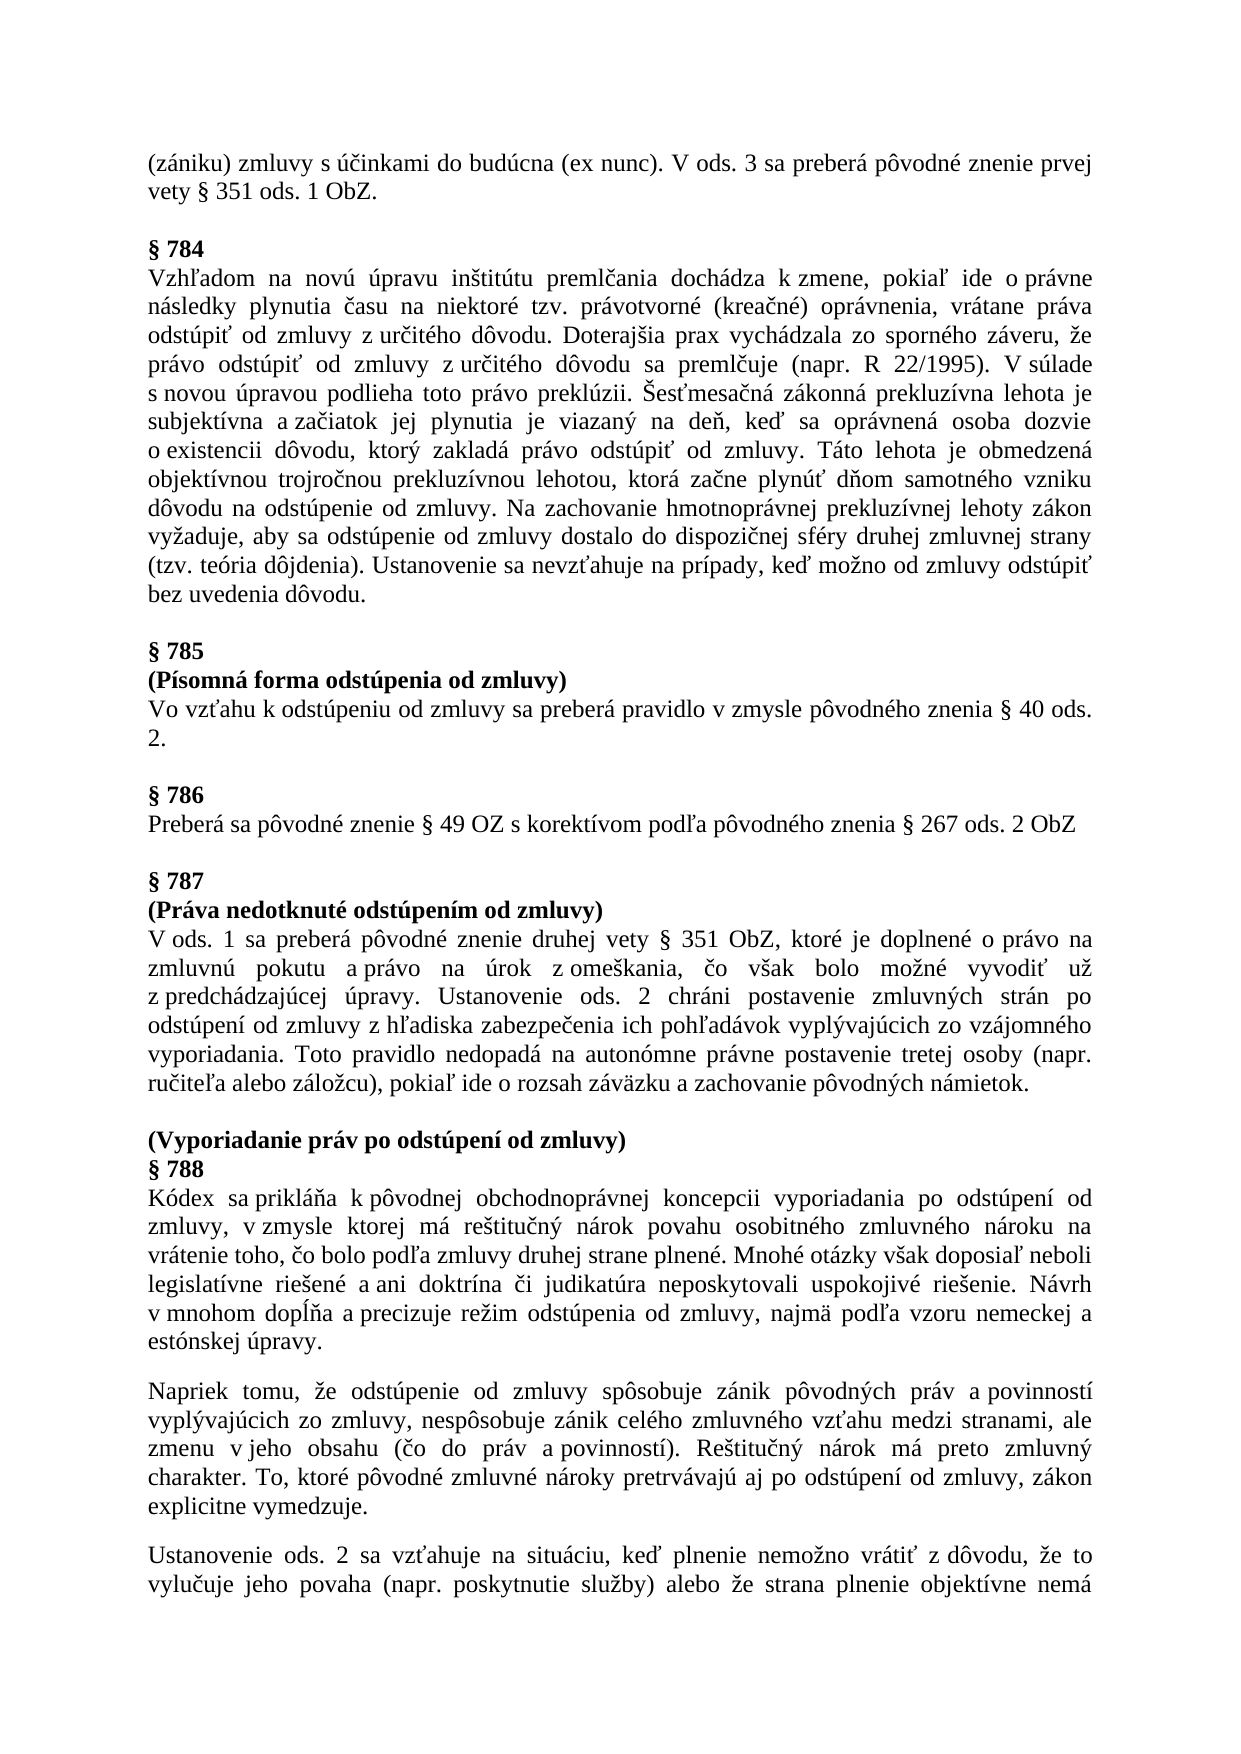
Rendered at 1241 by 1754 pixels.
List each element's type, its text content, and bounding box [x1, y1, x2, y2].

text Napriek tomu, že odstúpenie od zmluvy spôsobuje zánik pôvodných práv a povinností vyplývajúcich zo zmluvy, nespôsobuje zánik celého zmluvného vzťahu medzi stranami, ale zmenu v jeho obsahu (čo do práv a povinností). Reštitučný nárok má preto zmluvný charakter. To, ktoré pôvodné zmluvné nároky pretrvávajú aj po odstúpení od zmluvy, zákon explicitne vymedzuje. [148, 1376, 1093, 1520]
text Preberá sa pôvodné znenie § 49 OZ s korektívom podľa pôvodného znenia § 267 ods. 2 ObZ [148, 809, 1093, 838]
text § 784 [148, 234, 1093, 263]
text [148, 148, 1093, 205]
text Vo vzťahu k odstúpeniu od zmluvy sa preberá pravidlo v zmysle pôvodného znenia § 40 ods. 2. [148, 694, 1093, 751]
text (Písomná forma odstúpenia od zmluvy) [148, 665, 1093, 694]
text (Práva nedotknuté odstúpením od zmluvy) [148, 895, 1093, 924]
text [148, 1541, 1093, 1598]
text Kódex sa prikláňa k pôvodnej obchodnoprávnej koncepcii vyporiadania po odstúpení od zmluvy, v zmysle ktorej má reštitučný nárok povahu osobitného zmluvného nároku na vrátenie toho, čo bolo podľa zmluvy druhej strane plnené. Mnohé otázky však doposiaľ neboli legislatívne riešené a ani doktrína či judikatúra neposkytovali uspokojivé riešenie. Návrh v mnohom dopĺňa a precizuje režim odstúpenia od zmluvy, najmä podľa vzoru nemeckej a estónskej úpravy. [148, 1183, 1093, 1355]
text (Vyporiadanie práv po odstúpení od zmluvy) [148, 1125, 1093, 1154]
text § 786 [148, 780, 1093, 809]
text § 788 [148, 1154, 1093, 1183]
text § 785 [148, 636, 1093, 665]
text § 787 [148, 866, 1093, 895]
text Vzhľadom na novú úpravu inštitútu premlčania dochádza k zmene, pokiaľ ide o právne následky plynutia času na niektoré tzv. právotvorné (kreačné) oprávnenia, vrátane práva odstúpiť od zmluvy z určitého dôvodu. Doterajšia prax vychádzala zo sporného záveru, že právo odstúpiť od zmluvy z určitého dôvodu sa premlčuje (napr. R 22/1995). V súlade s novou úpravou podlieha toto právo preklúzii. Šesťmesačná zákonná prekluzívna lehota je subjektívna a začiatok jej plynutia je viazaný na deň, keď sa oprávnená osoba dozvie o existencii dôvodu, ktorý zakladá právo odstúpiť od zmluvy. Táto lehota je obmedzená objektívnou trojročnou prekluzívnou lehotou, ktorá začne plynúť dňom samotného vzniku dôvodu na odstúpenie od zmluvy. Na zachovanie hmotnoprávnej prekluzívnej lehoty zákon vyžaduje, aby sa odstúpenie od zmluvy dostalo do dispozičnej sféry druhej zmluvnej strany (tzv. teória dôjdenia). Ustanovenie sa nevzťahuje na prípady, keď možno od zmluvy odstúpiť bez uvedenia dôvodu. [148, 263, 1093, 608]
text V ods. 1 sa preberá pôvodné znenie druhej vety § 351 ObZ, ktoré je doplnené o právo na zmluvnú pokutu a právo na úrok z omeškania, čo však bolo možné vyvodiť už z predchádzajúcej úpravy. Ustanovenie ods. 2 chráni postavenie zmluvných strán po odstúpení od zmluvy z hľadiska zabezpečenia ich pohľadávok vyplývajúcich zo vzájomného vyporiadania. Toto pravidlo nedopadá na autonómne právne postavenie tretej osoby (napr. ručiteľa alebo záložcu), pokiaľ ide o rozsah záväzku a zachovanie pôvodných námietok. [148, 924, 1093, 1096]
